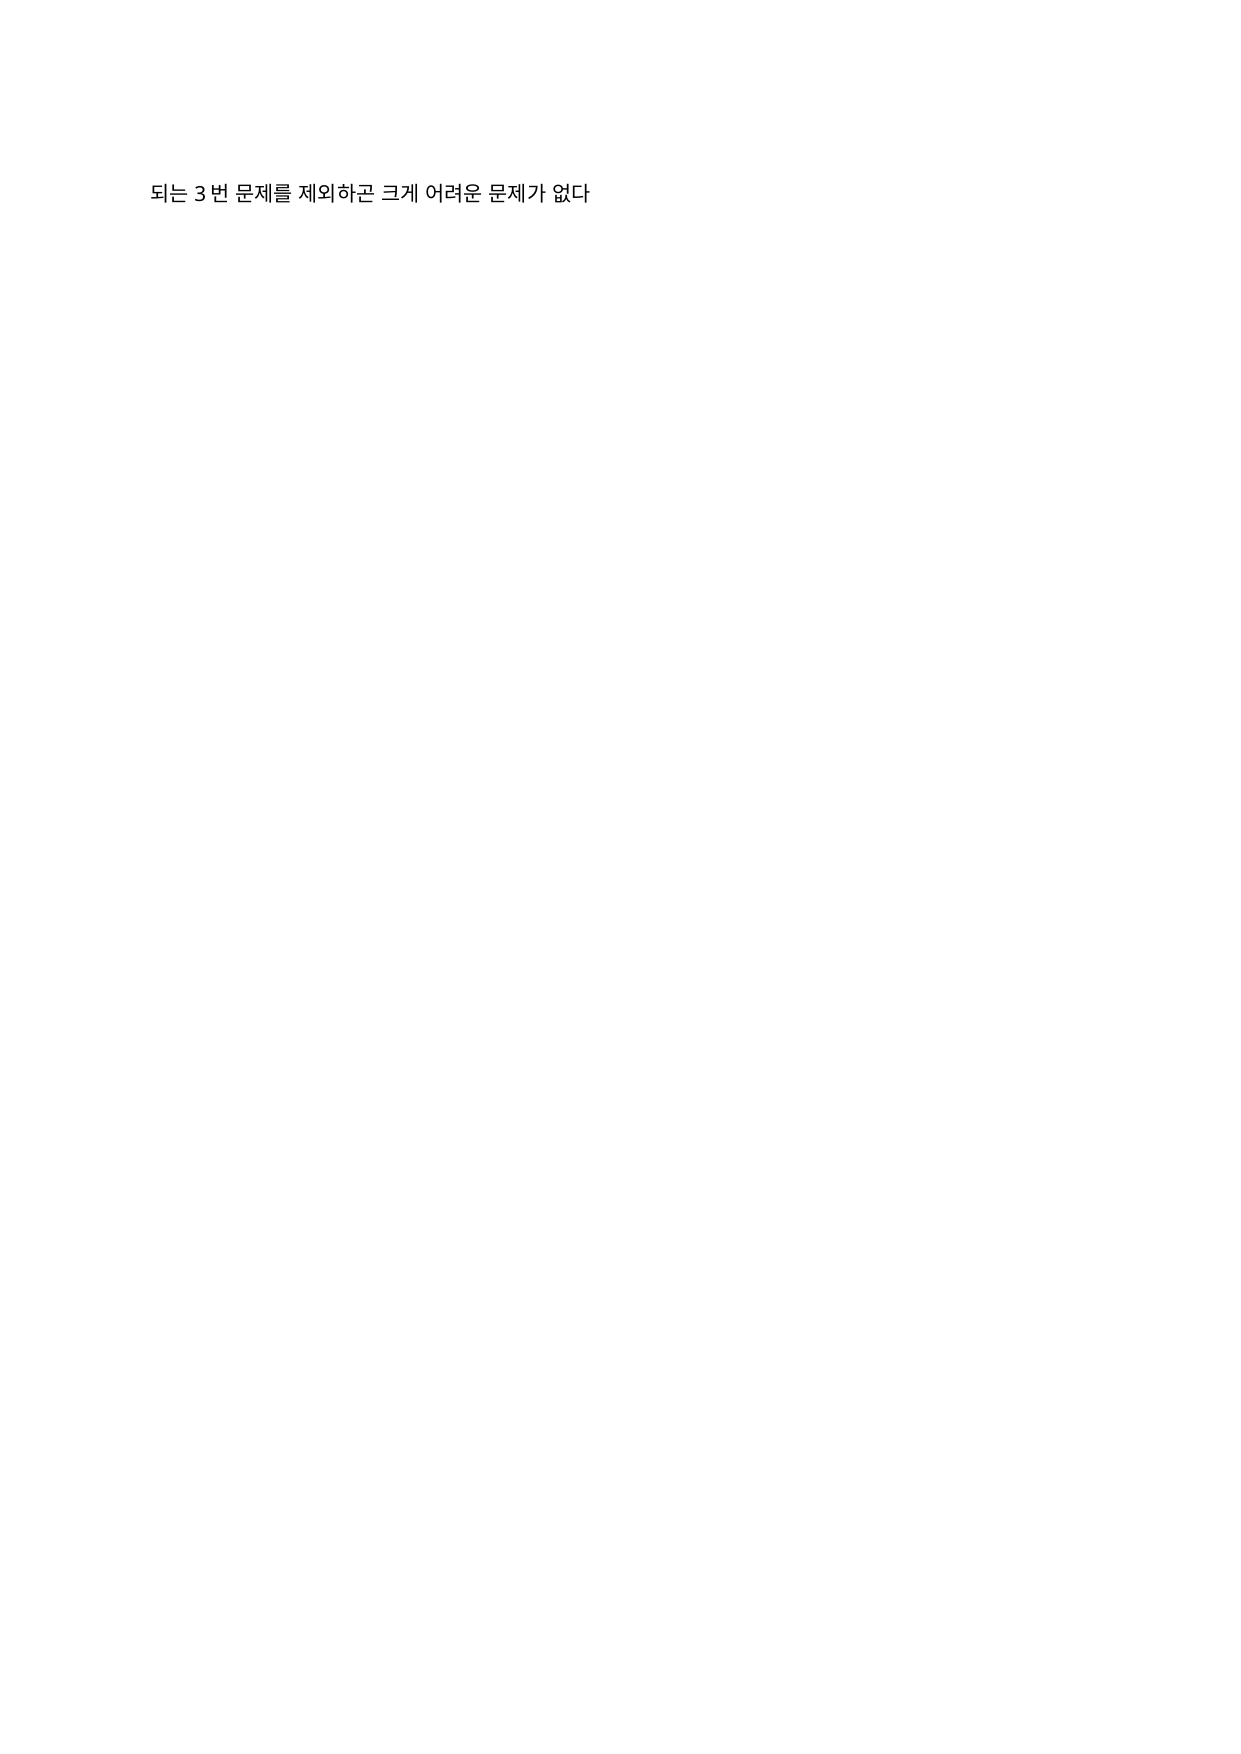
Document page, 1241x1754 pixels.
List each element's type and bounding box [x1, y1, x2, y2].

text [150, 177, 1090, 207]
